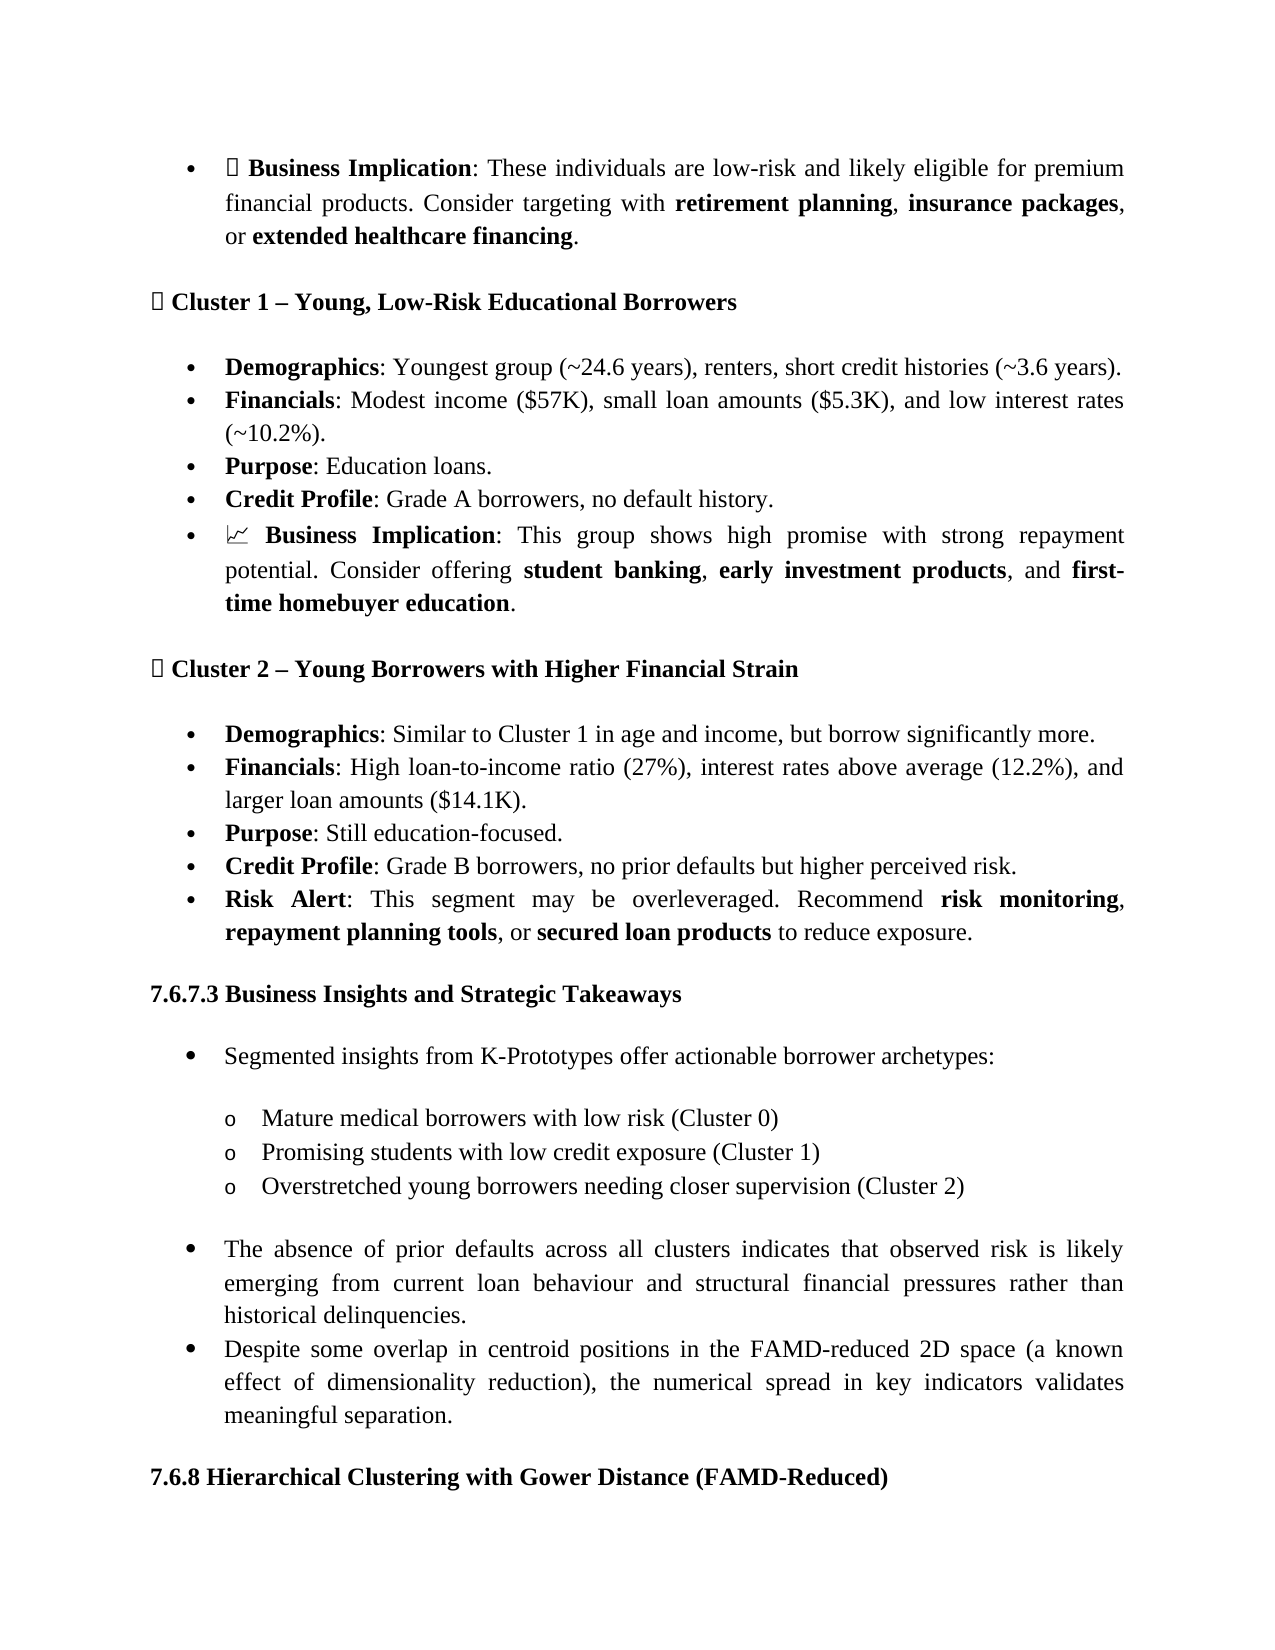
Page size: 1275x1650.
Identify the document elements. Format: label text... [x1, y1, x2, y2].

list 📈 Business Implication: This group shows high promise with strong repayment potential. Consider offering student banking, early investment products, and first-time homebuyer education. [187, 517, 1125, 617]
list Overstretched young borrowers needing closer supervision (Cluster 2) [224, 1171, 1125, 1201]
list Purpose: Education loans. [187, 451, 1125, 480]
list Financials: High loan-to-income ratio (27%), interest rates above average (12.2%), and larger loan amounts ($14.1K). [187, 752, 1125, 814]
text 🔹 Cluster 2 – Young Borrowers with Higher Financial Strain [150, 651, 1125, 684]
text 🔹 Cluster 1 – Young, Low-Risk Educational Borrowers [150, 283, 1125, 318]
list Promising students with low credit exposure (Cluster 1) [224, 1137, 1125, 1167]
list Segmented insights from K-Prototypes offer actionable borrower archetypes: [186, 1041, 1125, 1070]
list Purpose: Still education-focused. [187, 818, 1125, 847]
text 7.6.7.3 Business Insights and Strategic Takeaways [150, 979, 1125, 1008]
list Risk Alert: This segment may be overleveraged. Recommend risk monitoring, repayment planning tools, or secured loan products to reduce exposure. [187, 884, 1125, 946]
list The absence of prior defaults across all clusters indicates that observed risk is likely emerging from current loan behaviour and structural financial pressures rather than historical delinquencies. [186, 1234, 1125, 1329]
text 7.6.8 Hierarchical Clustering with Gower Distance (FAMD-Reduced) [150, 1462, 1125, 1491]
list Credit Profile: Grade B borrowers, no prior defaults but higher perceived risk. [187, 851, 1125, 880]
list Financials: Modest income ($57K), small loan amounts ($5.3K), and low interest rates (~10.2%). [187, 385, 1125, 447]
list Demographics: Similar to Cluster 1 in age and income, but borrow significantly more. [187, 719, 1125, 748]
list Despite some overlap in centroid positions in the FAMD-reduced 2D space (a known effect of dimensionality reduction), the numerical spread in key indicators validates meaningful separation. [186, 1334, 1125, 1428]
list Credit Profile: Grade A borrowers, no default history. [187, 484, 1125, 513]
list Mature medical borrowers with low risk (Cluster 0) [224, 1103, 1125, 1133]
list 💼 Business Implication: These individuals are low-risk and likely eligible for premium financial products. Consider targeting with retirement planning, insurance packages, or extended healthcare financing. [187, 150, 1125, 250]
list Demographics: Youngest group (~24.6 years), renters, short credit histories (~3.6 years). [187, 352, 1125, 381]
